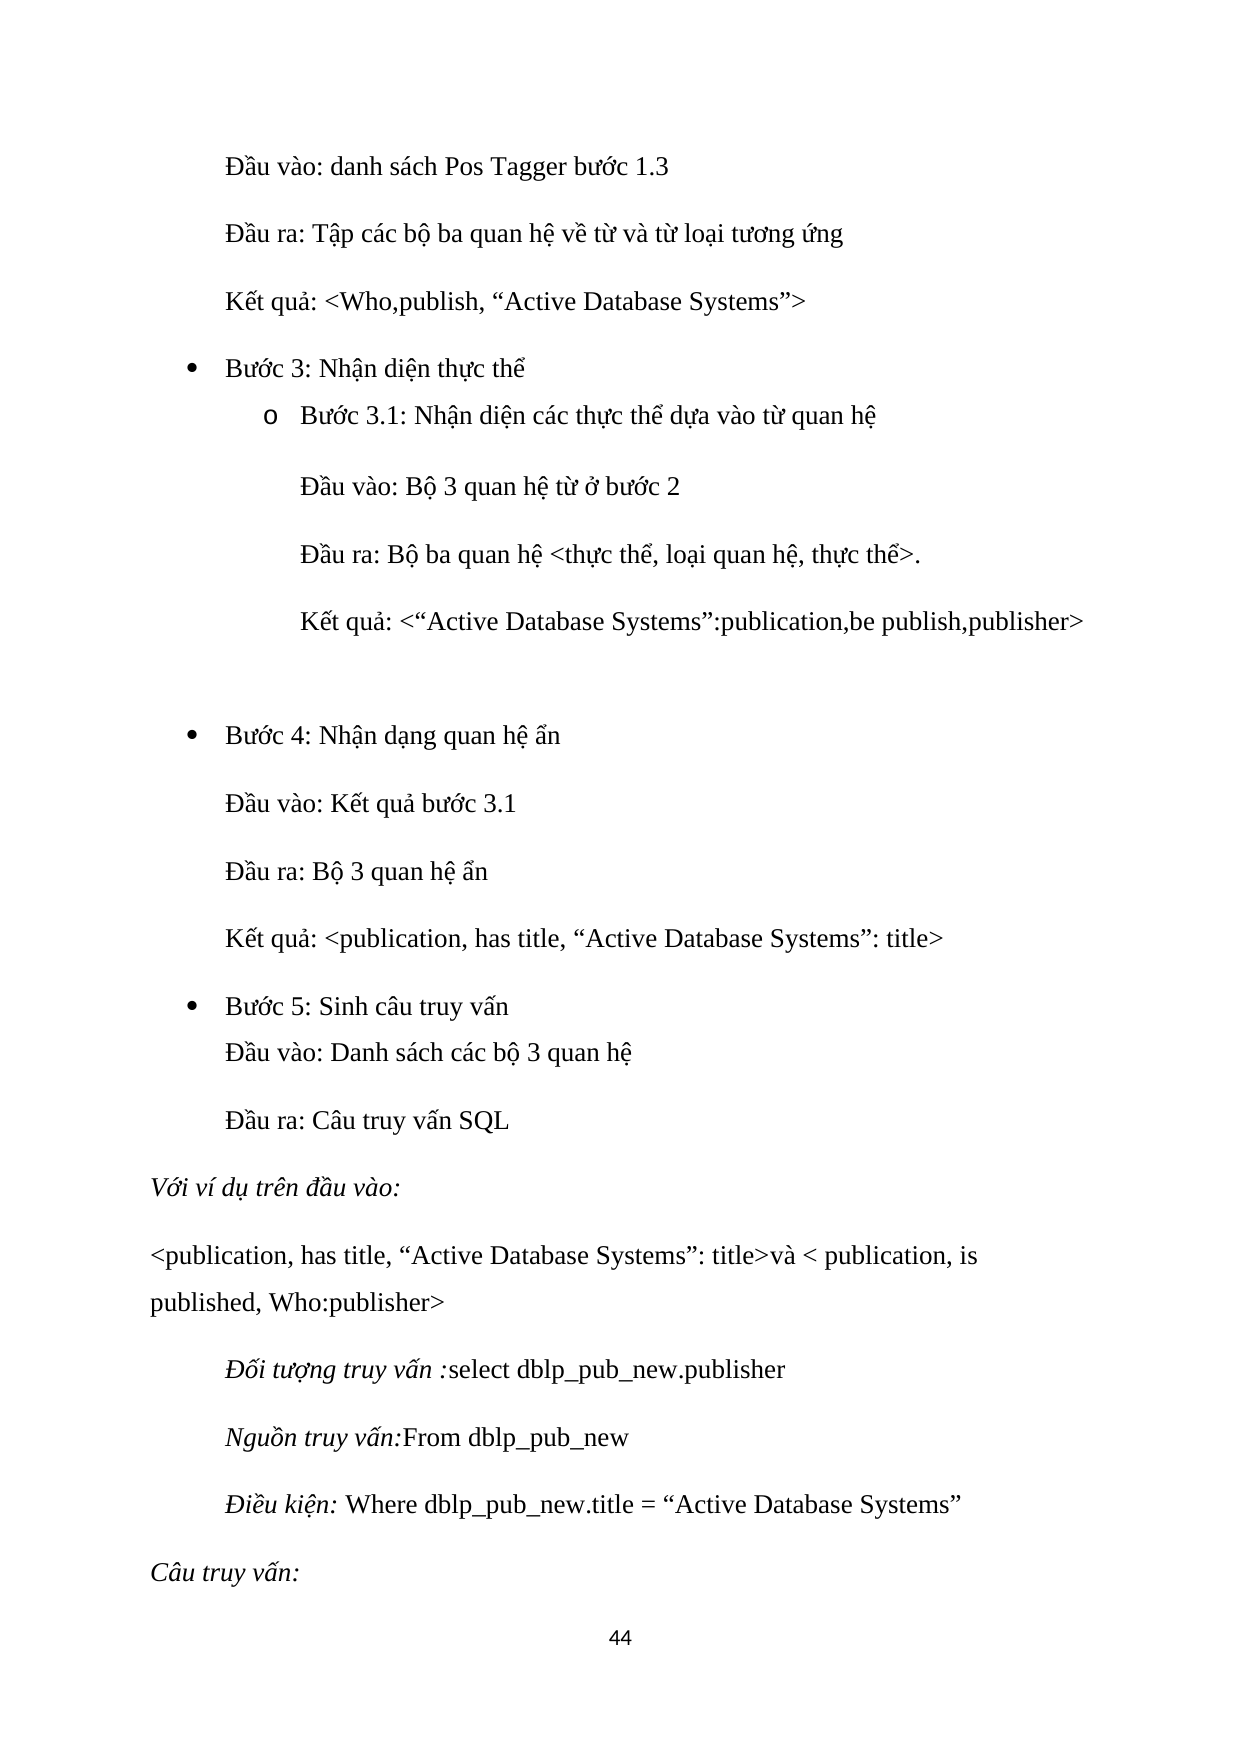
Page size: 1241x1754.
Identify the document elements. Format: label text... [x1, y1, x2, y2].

text Nguồn truy vấn:From dblp_pub_new [150, 1421, 1090, 1452]
text Với ví dụ trên đầu vào: [150, 1171, 1090, 1203]
text <publication, has title, “Active Database Systems”: title>và < publication, is published, Who:publisher> [150, 1239, 1090, 1317]
text Đầu vào: Kết quả bước 3.1 [150, 787, 1090, 818]
list Bước 3: Nhận diện thực thể [187, 352, 1090, 384]
text Kết quả: <“Active Database Systems”:publication,be publish,publisher> [225, 605, 1090, 683]
text Đầu ra: Bộ 3 quan hệ ẩn [150, 855, 1090, 886]
list Bước 4: Nhận dạng quan hệ ẩn [187, 719, 1090, 751]
text Đầu ra: Tập các bộ ba quan hệ về từ và từ loại tương ứng [150, 217, 1090, 249]
list Bước 3.1: Nhận diện các thực thể dựa vào từ quan hệ [262, 399, 1090, 433]
text Câu truy vấn: [150, 1556, 1090, 1587]
text Đối tượng truy vấn :select dblp_pub_new.publisher [150, 1353, 1090, 1384]
text Kết quả: <Who,publish, “Active Database Systems”> [150, 285, 1090, 316]
text Điều kiện: Where dblp_pub_new.title = “Active Database Systems” [150, 1488, 1090, 1519]
text Đầu ra: Bộ ba quan hệ <thực thể, loại quan hệ, thực thể>. [225, 538, 1090, 569]
text Đầu vào: danh sách Pos Tagger bước 1.3 [150, 150, 1090, 181]
text Đầu ra: Câu truy vấn SQL [150, 1104, 1090, 1135]
text Kết quả: <publication, has title, “Active Database Systems”: title> [150, 922, 1090, 953]
text Đầu vào: Bộ 3 quan hệ từ ở bước 2 [225, 470, 1090, 501]
list Bước 5: Sinh câu truy vấn Đầu vào: Danh sách các bộ 3 quan hệ [187, 990, 1090, 1068]
